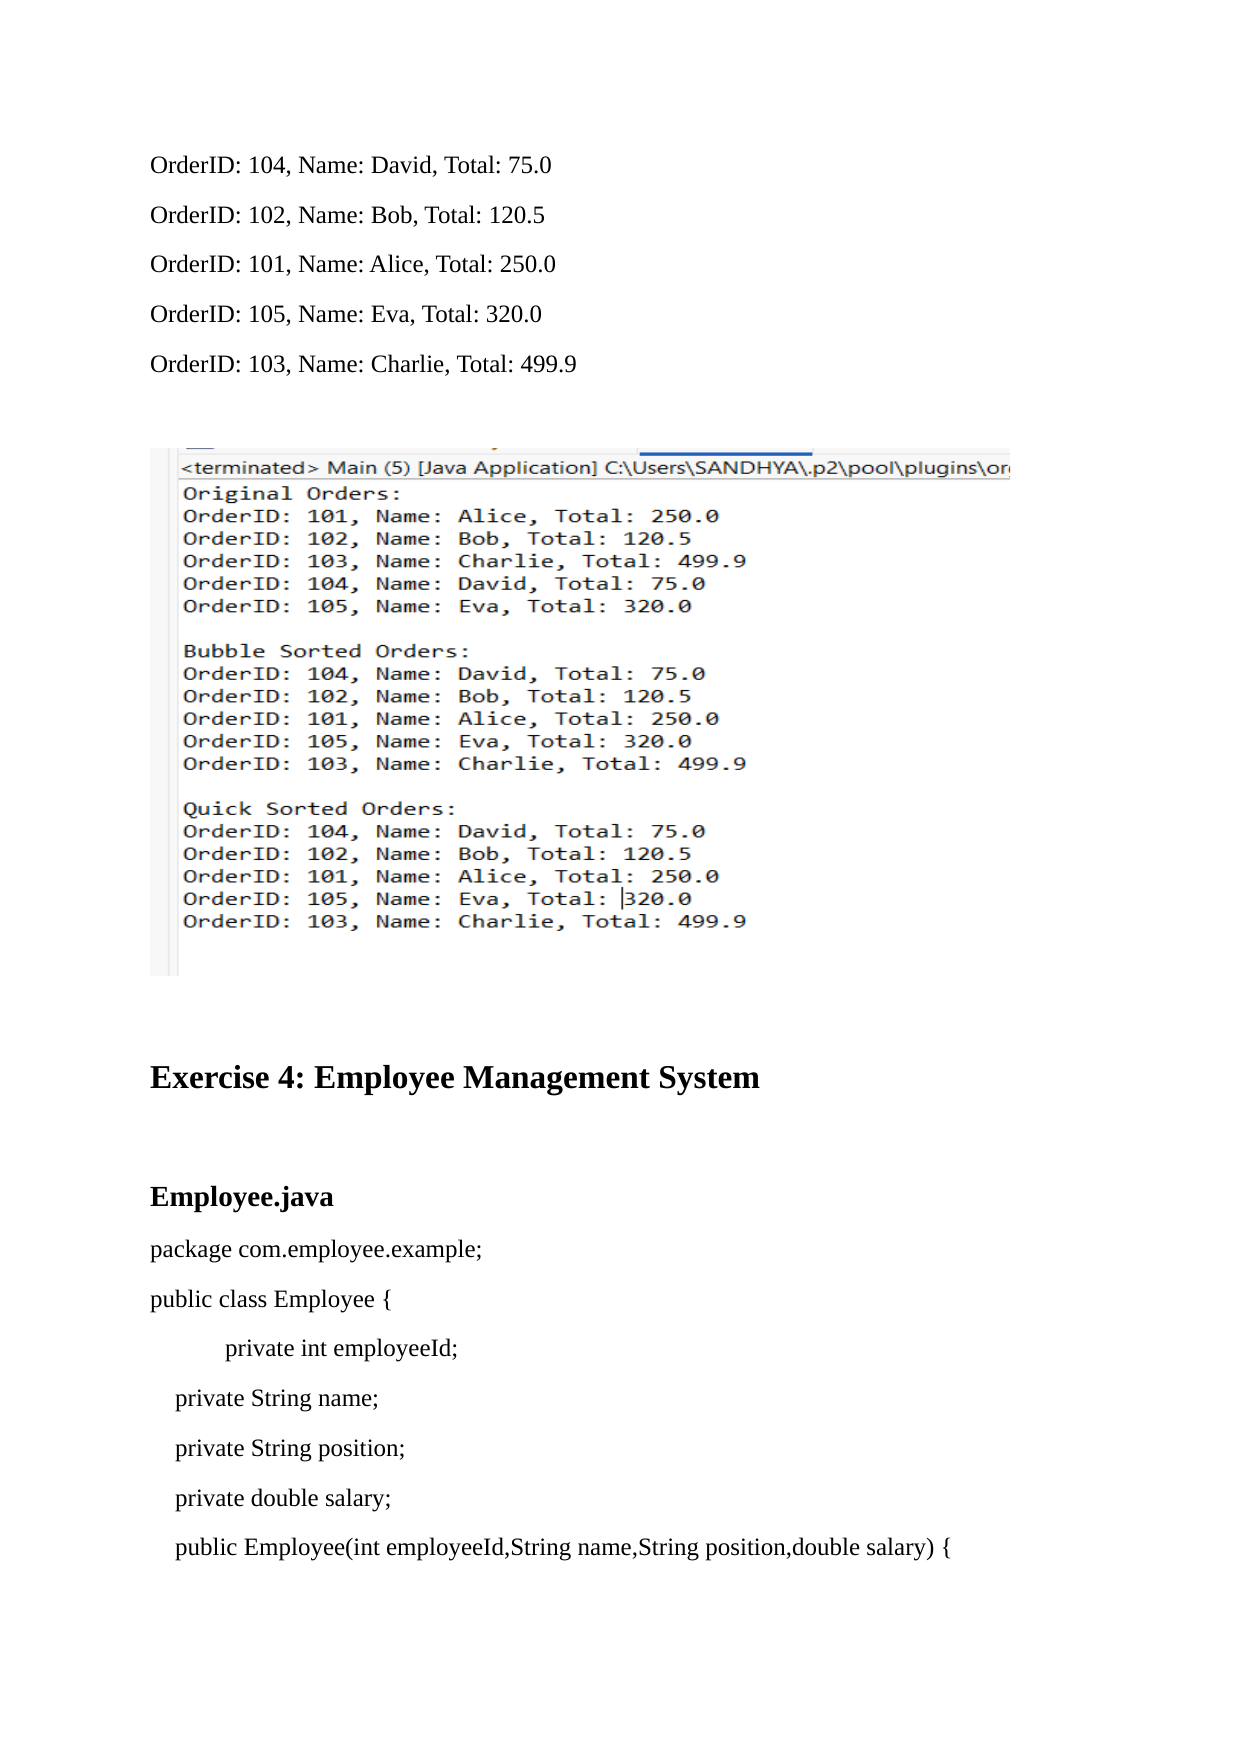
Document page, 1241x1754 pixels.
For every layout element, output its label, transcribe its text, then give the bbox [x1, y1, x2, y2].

text OrderID: 101, Name: Alice, Total: 250.0 [150, 249, 1090, 278]
text Employee.java [150, 1179, 1090, 1212]
text package com.employee.example; [150, 1234, 1090, 1263]
picture [150, 448, 1011, 976]
text private String name; [150, 1383, 1090, 1412]
text OrderID: 105, Name: Eva, Total: 320.0 [150, 299, 1090, 328]
text Exercise 4: Employee Management System [150, 1057, 1090, 1096]
text OrderID: 103, Name: Charlie, Total: 499.9 [150, 349, 1090, 377]
text public Employee(int employeeId,String name,String position,double salary) { [150, 1532, 1090, 1561]
text OrderID: 104, Name: David, Total: 75.0 [150, 150, 1090, 179]
text private int employeeId; [150, 1333, 1090, 1362]
text private String position; [150, 1433, 1090, 1462]
text OrderID: 102, Name: Bob, Total: 120.5 [150, 200, 1090, 228]
text private double salary; [150, 1483, 1090, 1511]
text public class Employee { [150, 1284, 1090, 1313]
